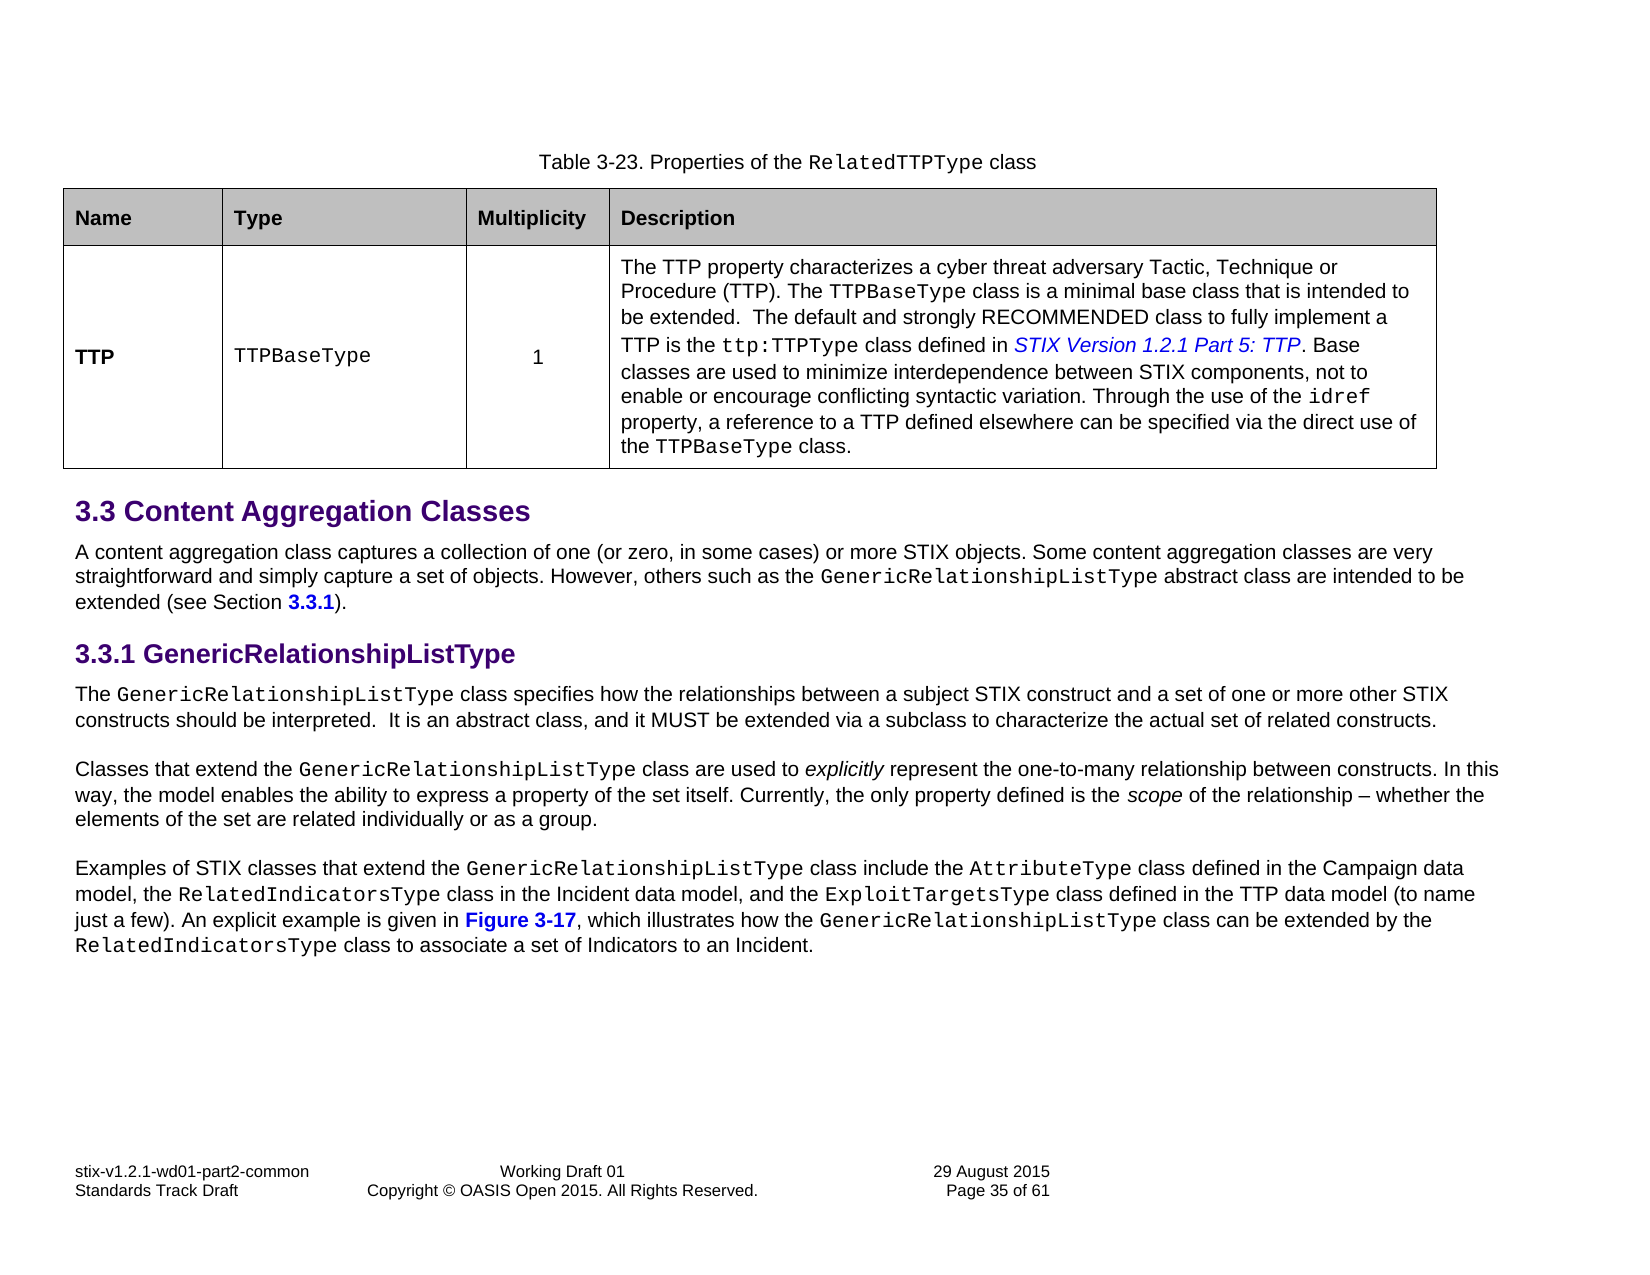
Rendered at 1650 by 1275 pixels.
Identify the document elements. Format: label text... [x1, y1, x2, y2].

table_cell The TTP property characterizes a cyber threat adversary Tactic, Technique or Procedure (TTP). The TTPBaseType class is a minimal base class that is intended to be extended. The default and strongly RECOMMENDED class to fully implement a TTP is the ttp:TTPType class defined in STIX Version 1.2.1 Part 5: TTP. Base classes are used to minimize interdependence between STIX components, not to enable or encourage conflicting syntactic variation. Through the use of the idref property, a reference to a TTP defined elsewhere can be specified via the direct use of the TTPBaseType class. [610, 246, 1436, 468]
text Classes that extend the GenericRelationshipListType class are used to explicitly represent the one-to-many relationship between constructs. In this way, the model enables the ability to express a property of the set itself. Currently, the only property defined is the scope of the relationship – whether the elements of the set are related individually or as a group. [75, 757, 1500, 831]
subtitle GenericRelationshipListType [75, 638, 1500, 670]
table_header Multiplicity [467, 189, 609, 245]
subtitle Content Aggregation Classes [75, 494, 1500, 527]
table_header Name [64, 189, 222, 245]
table_cell TTP [64, 246, 222, 468]
table_cell 1 [467, 246, 609, 468]
table_cell TTPBaseType [223, 246, 466, 468]
text The GenericRelationshipListType class specifies how the relationships between a subject STIX construct and a set of one or more other STIX constructs should be interpreted. It is an abstract class, and it MUST be extended via a subclass to characterize the actual set of related constructs. [75, 682, 1500, 732]
table_header Type [223, 189, 466, 245]
text A content aggregation class captures a collection of one (or zero, in some cases) or more STIX objects. Some content aggregation classes are very straightforward and simply capture a set of objects. However, others such as the GenericRelationshipListType abstract class are intended to be extended (see Section 3.3.1). [75, 540, 1500, 613]
table_header Description [610, 189, 1436, 245]
